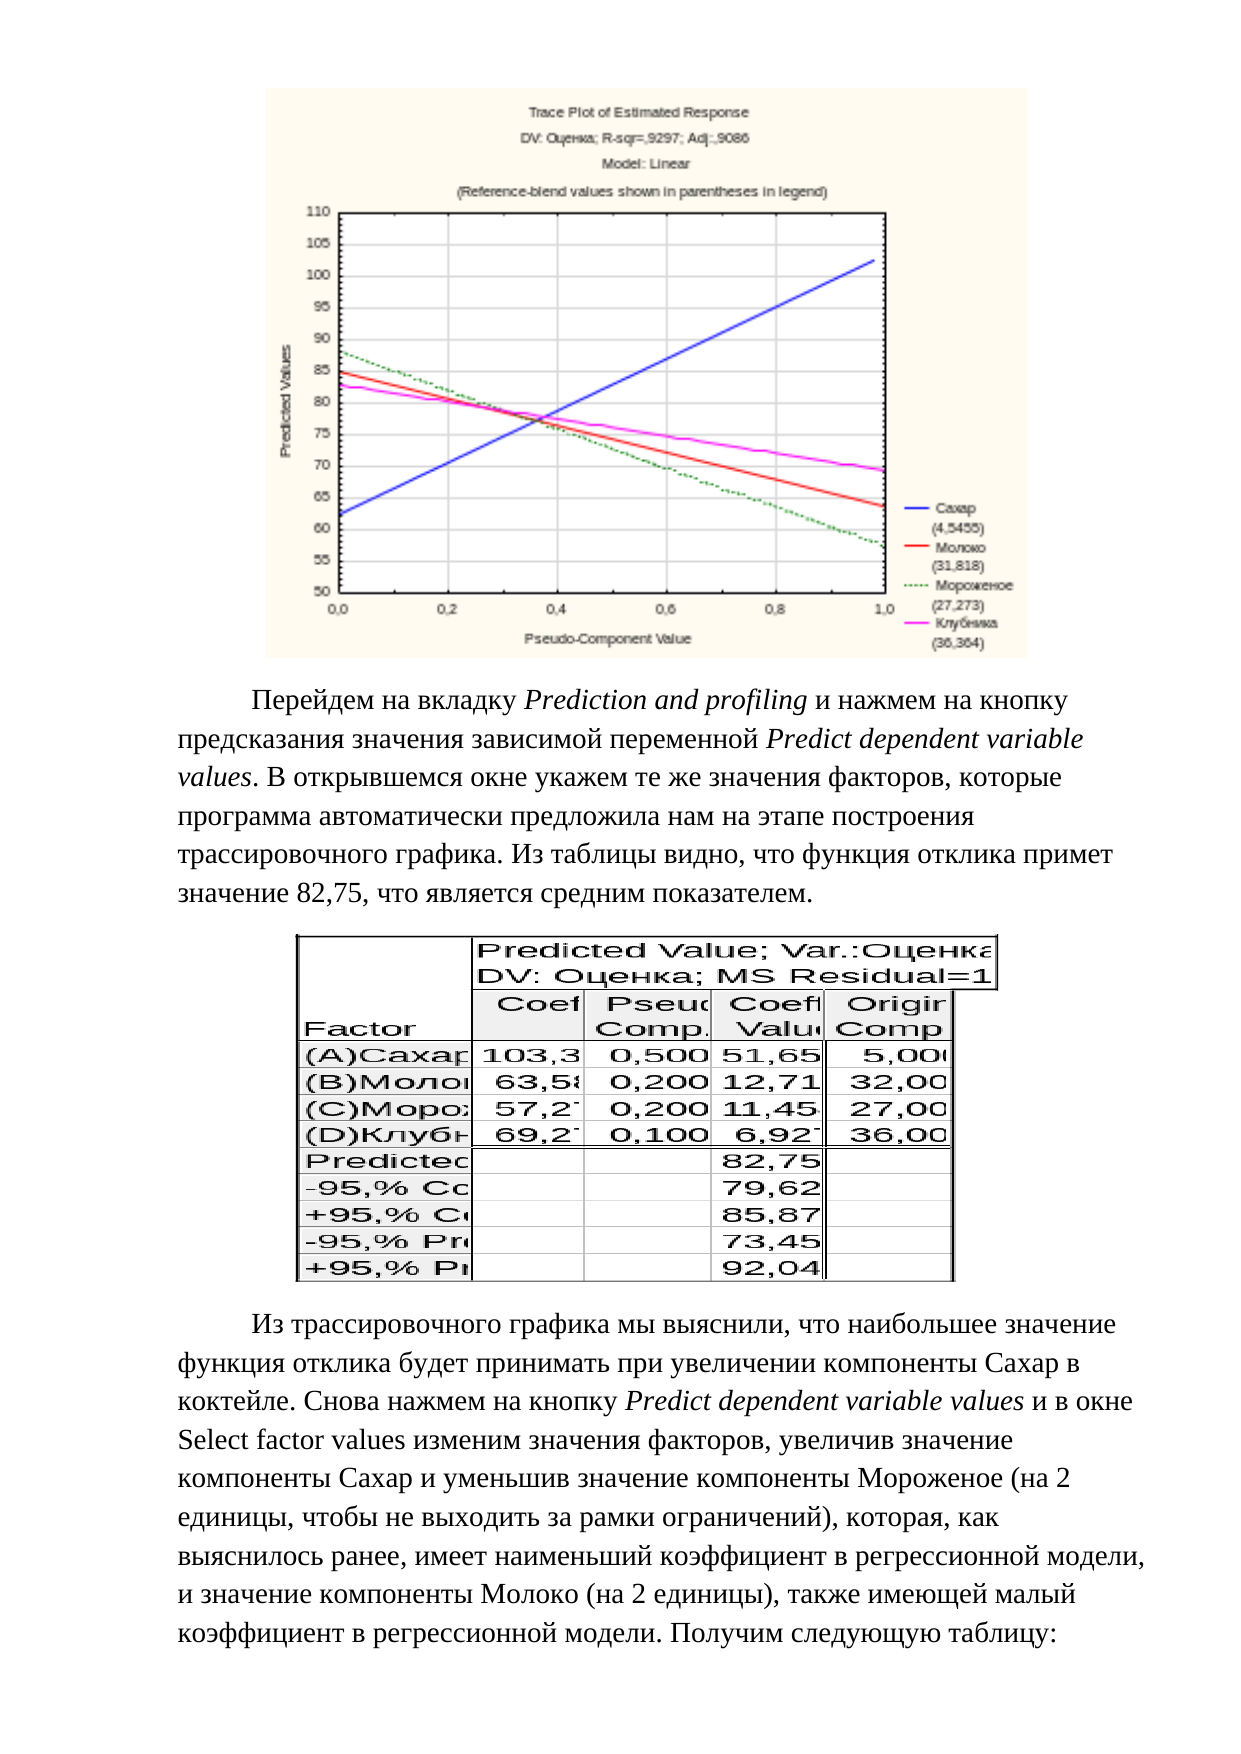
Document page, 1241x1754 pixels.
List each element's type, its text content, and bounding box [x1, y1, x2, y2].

text Из трассировочного графика мы выяснили, что наибольшее значение функция отклика будет принимать при увеличении компоненты Сахар в коктейле. Снова нажмем на кнопку Predict dependent variable values и в окне Select factor values изменим значения факторов, увеличив значение компоненты Сахар и уменьшив значение компоненты Мороженое (на 2 единицы, чтобы не выходить за рамки ограничений), которая, как выяснилось ранее, имеет наименьший коэффициент в регрессионной модели, и значение компоненты Молоко (на 2 единицы), также имеющей малый коэффициент в регрессионной модели. Получим следующую таблицу: [177, 1306, 1152, 1648]
text Перейдем на вкладку Prediction and profiling и нажмем на кнопку предсказания значения зависимой переменной Predict dependent variable values. В открывшемся окне укажем те же значения факторов, которые программа автоматически предложила нам на этапе построения трассировочного графика. Из таблицы видно, что функция отклика примет значение 82,75, что является средним показателем. [177, 682, 1152, 908]
